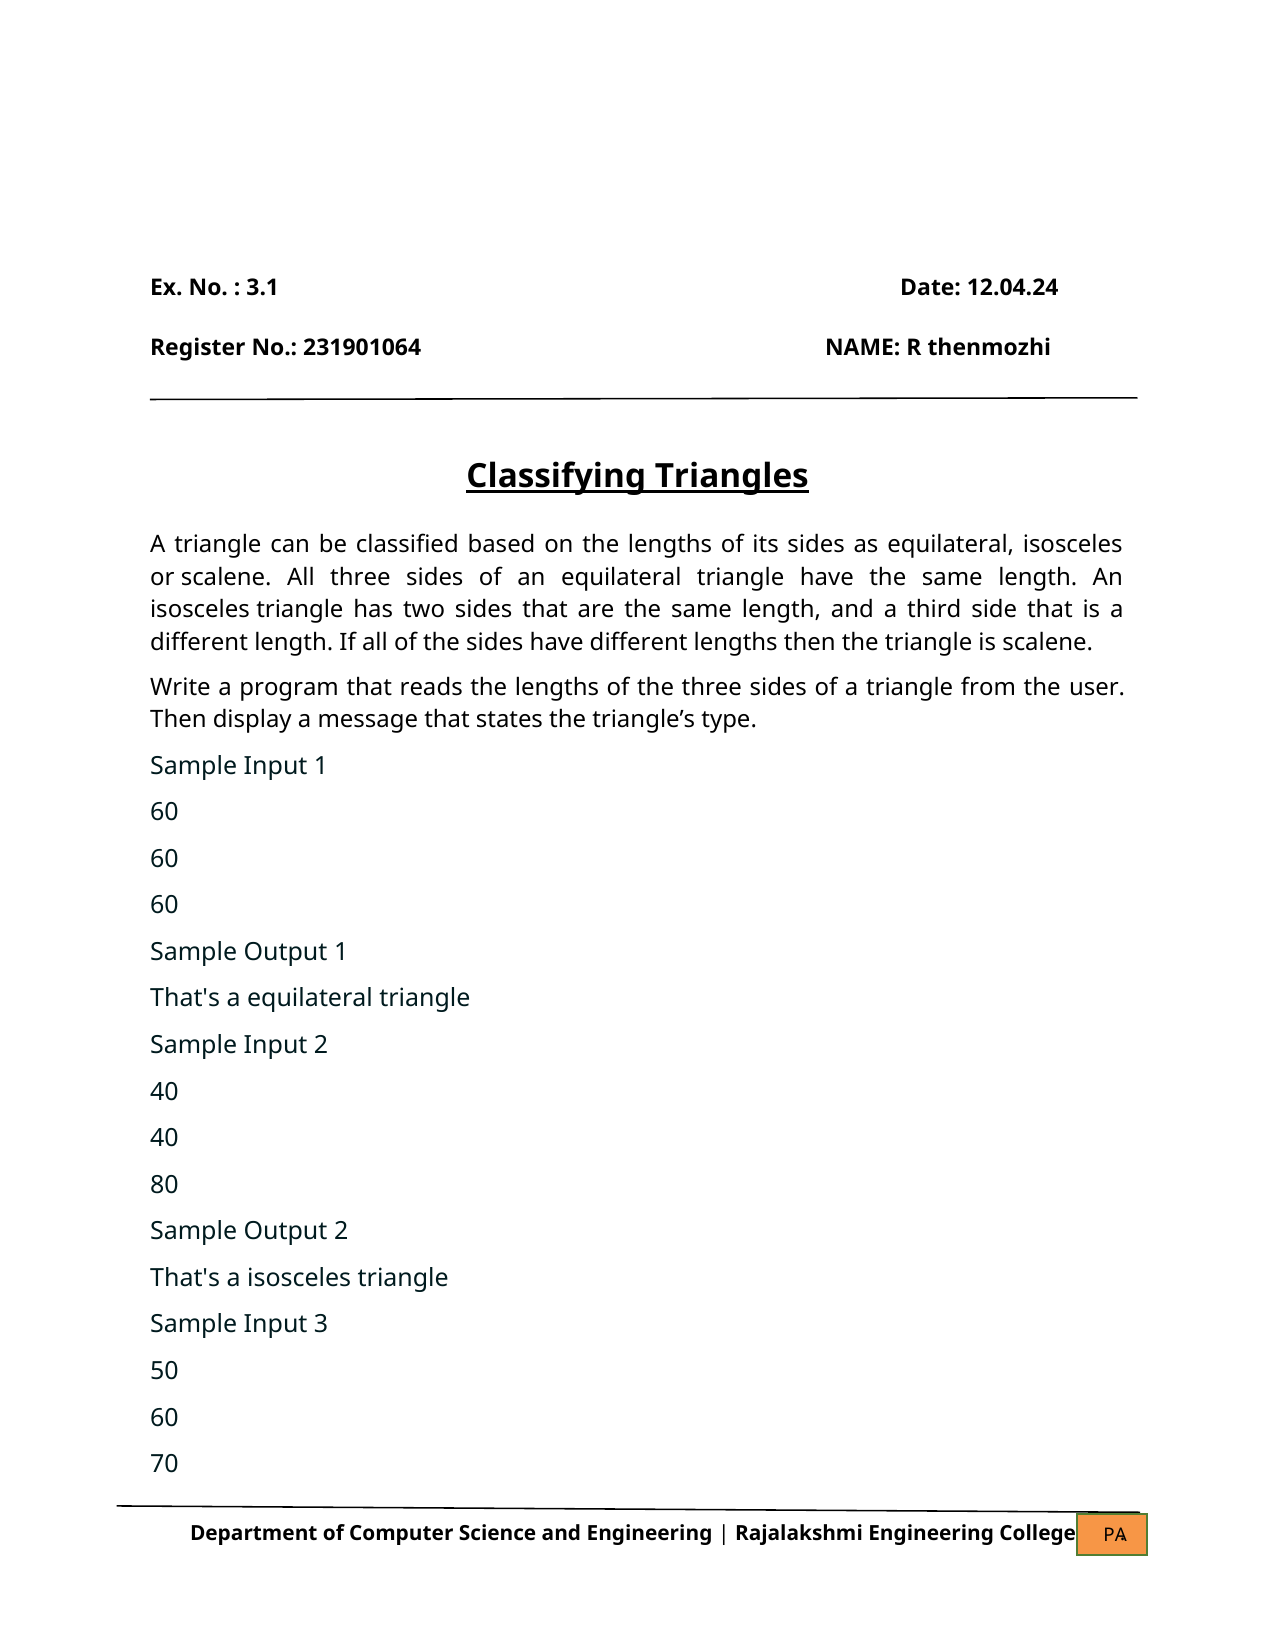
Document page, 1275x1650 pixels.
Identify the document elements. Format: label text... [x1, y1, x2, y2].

text Register No.: 231901064 NAME: R thenmozhi [150, 331, 1125, 362]
text Ex. No. : 3.1 Date: 12.04.24 [150, 271, 1125, 302]
text Write a program that reads the lengths of the three sides of a triangle from the user. Then display a message that states the triangle’s type. [150, 669, 1125, 735]
text 60 [150, 887, 1125, 921]
text Sample Output 1 [150, 933, 1125, 968]
text 50 [150, 1353, 1125, 1387]
text 40 [150, 1120, 1125, 1154]
text 60 [150, 794, 1125, 828]
text A triangle can be classified based on the lengths of its sides as equilateral, isosceles or scalene. All three sides of an equilateral triangle have the same length. An isosceles triangle has two sides that are the same length, and a third side that is a different length. If all of the sides have different lengths then the triangle is scalene. [150, 527, 1125, 657]
text That's a isosceles triangle [150, 1259, 1125, 1293]
text Sample Input 2 [150, 1027, 1125, 1061]
text 60 [150, 1399, 1125, 1433]
text 40 [150, 1073, 1125, 1107]
text That's a equilateral triangle [150, 980, 1125, 1014]
text 70 [150, 1446, 1125, 1480]
text Sample Output 2 [150, 1213, 1125, 1247]
text 80 [150, 1166, 1125, 1200]
text Sample Input 3 [150, 1306, 1125, 1340]
text Classifying Triangles [150, 452, 1125, 497]
text 60 [150, 840, 1125, 874]
text Sample Input 1 [150, 747, 1125, 781]
